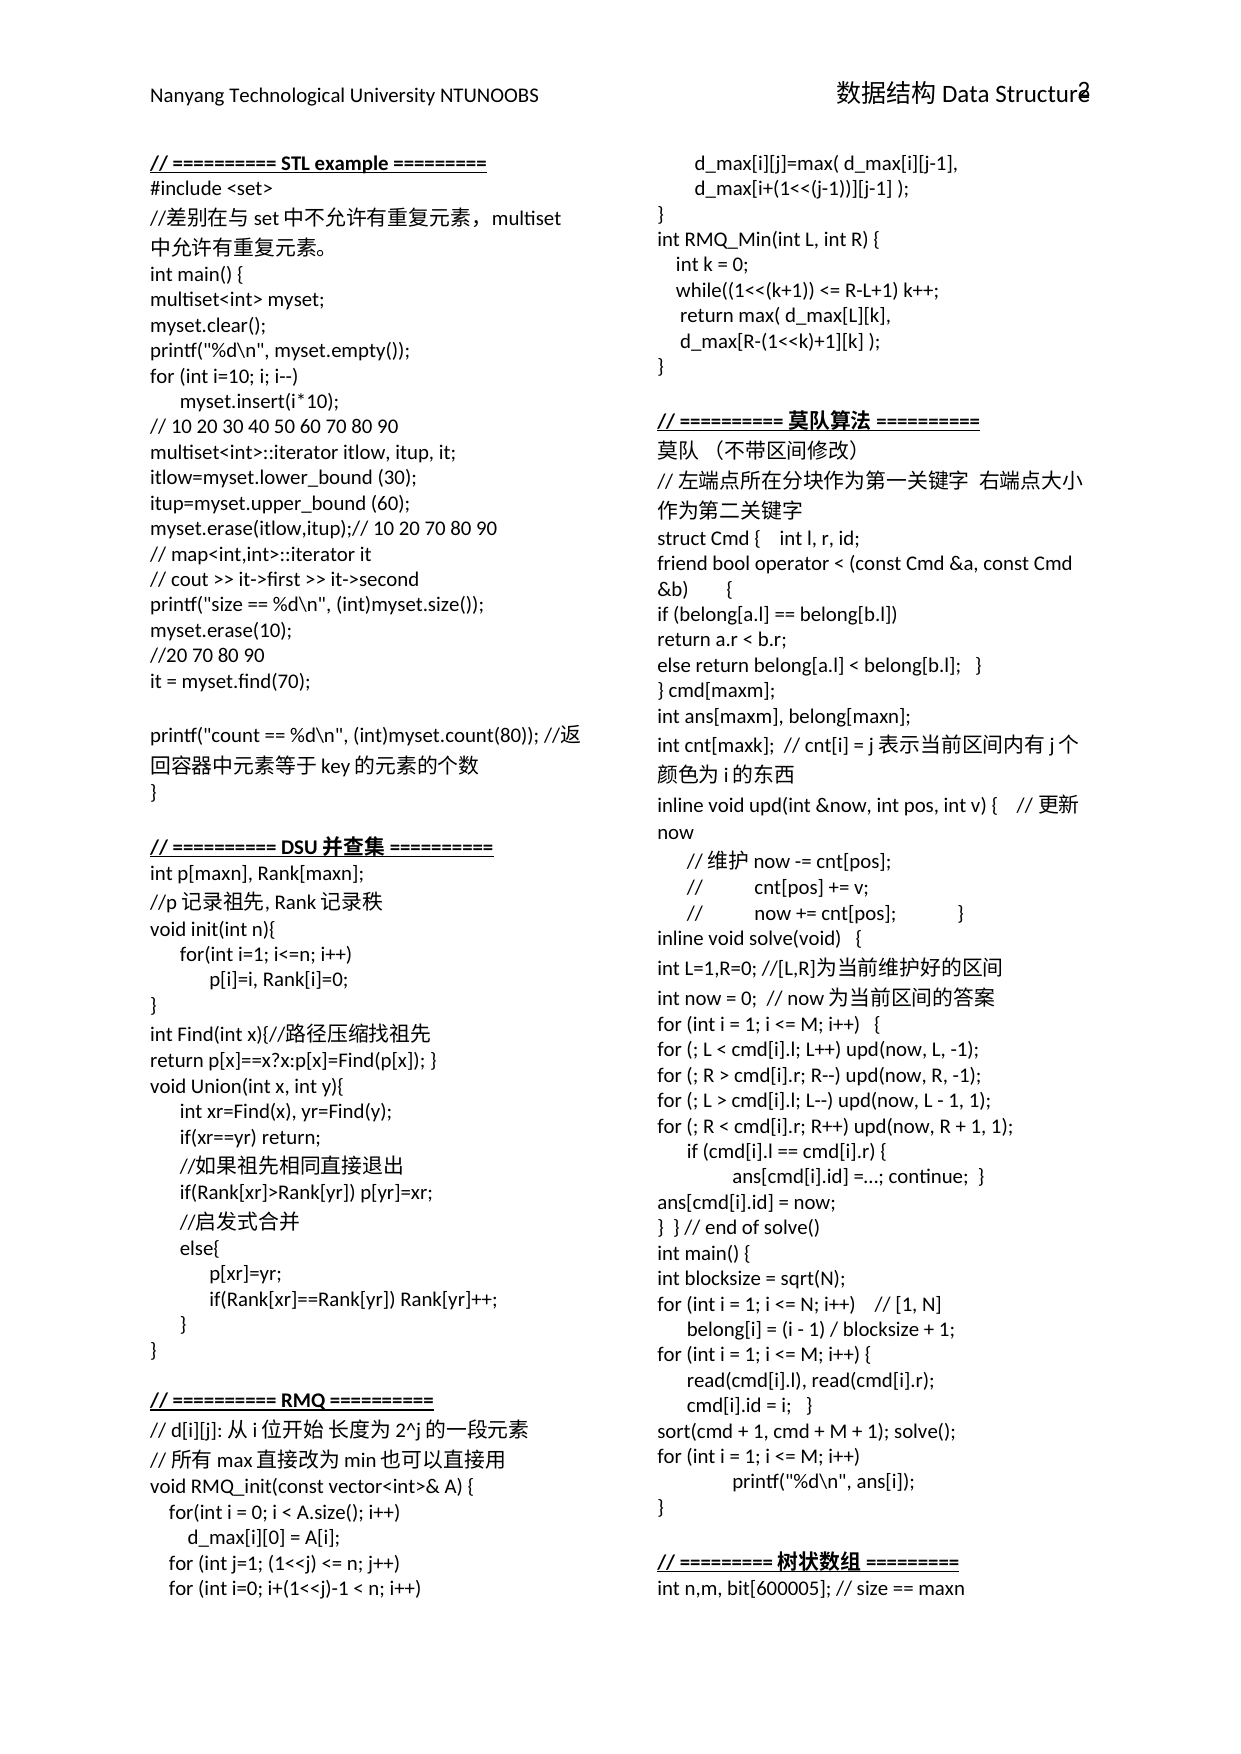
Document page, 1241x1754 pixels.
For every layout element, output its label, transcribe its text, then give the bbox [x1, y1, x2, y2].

text //p记录祖先, Rank记录秩 [150, 886, 583, 916]
text for(int i = 0; i < A.size(); i++) [150, 1499, 583, 1524]
text // cnt[pos] += v; [657, 874, 1090, 900]
text } [657, 353, 1090, 379]
text 莫队 （不带区间修改） [657, 434, 1090, 464]
text // d[i][j]: 从i位开始 长度为2^j的一段元素 [150, 1413, 583, 1443]
text // ========= 树状数组 ========= [657, 1545, 1090, 1575]
text if(Rank[xr]>Rank[yr]) p[yr]=xr; [150, 1179, 583, 1205]
text return a.r < b.r; [657, 627, 1090, 652]
text int now = 0; // now为当前区间的答案 [657, 981, 1090, 1011]
text } [150, 779, 583, 804]
text } [150, 992, 583, 1017]
text return p[x]==x?x:p[x]=Find(p[x]); } [150, 1048, 583, 1073]
text for (int i=10; i; i--) [150, 363, 583, 388]
text myset.clear(); [150, 312, 583, 337]
text inline void upd(int &now, int pos, int v) { // 更新now [657, 789, 1090, 844]
text // ========== 莫队算法 ========== [657, 404, 1090, 434]
text d_max[i][0] = A[i]; [150, 1524, 583, 1550]
text ans[cmd[i].id] =…; continue; } [732, 1164, 1090, 1189]
text } [657, 201, 1090, 226]
text it = myset.find(70); [150, 668, 583, 693]
text //启发式合并 [150, 1205, 583, 1235]
text int xr=Find(x), yr=Find(y); [150, 1098, 583, 1124]
text return max( d_max[L][k], [657, 302, 1090, 328]
text int ans[maxm], belong[maxn]; [657, 703, 1090, 728]
text void RMQ_init(const vector<int>& A) { [150, 1473, 583, 1499]
text for (; L > cmd[i].l; L--) upd(now, L - 1, 1); [657, 1087, 1090, 1113]
text p[xr]=yr; [150, 1261, 583, 1286]
text int Find(int x){//路径压缩找祖先 [150, 1017, 583, 1048]
text // 左端点所在分块作为第一关键字 右端点大小作为第二关键字 [657, 464, 1090, 525]
text // map<int,int>::iterator it [150, 541, 583, 566]
text // 所有max直接改为min也可以直接用 [150, 1443, 583, 1473]
text #include <set> [150, 175, 583, 201]
text printf("count == %d\n", (int)myset.count(80)); //返回容器中元素等于key的元素的个数 [150, 719, 583, 779]
text //差别在与set中不允许有重复元素，multiset中允许有重复元素。 [150, 201, 583, 261]
text printf("size == %d\n", (int)myset.size()); [150, 592, 583, 617]
text for (int i=0; i+(1<<j)-1 < n; i++) [150, 1575, 583, 1601]
text d_max[i+(1<<(j-1))][j-1] ); [657, 175, 1090, 201]
text for (int i = 1; i <= M; i++) { [657, 1011, 1090, 1037]
text int p[maxn], Rank[maxn]; [150, 860, 583, 886]
text // 维护now -= cnt[pos]; [657, 844, 1090, 874]
text // now += cnt[pos]; } [657, 900, 1090, 925]
text // 10 20 30 40 50 60 70 80 90 [150, 414, 583, 439]
text if (belong[a.l] == belong[b.l]) [657, 601, 1090, 627]
text if(xr==yr) return; [150, 1124, 583, 1149]
text else return belong[a.l] < belong[b.l]; } [657, 652, 1090, 677]
text while((1<<(k+1)) <= R-L+1) k++; [657, 277, 1090, 302]
text for (; R > cmd[i].r; R--) upd(now, R, -1); [657, 1062, 1090, 1087]
text p[i]=i, Rank[i]=0; [150, 967, 583, 992]
text int RMQ_Min(int L, int R) { [657, 226, 1090, 252]
text } [150, 1311, 583, 1337]
text d_max[i][j]=max( d_max[i][j-1], [657, 150, 1090, 175]
text for(int i=1; i<=n; i++) [150, 941, 583, 967]
text for (int i = 1; i <= M; i++) { [657, 1342, 1090, 1367]
text } cmd[maxm]; [657, 677, 1090, 703]
text else{ [150, 1235, 583, 1261]
text int k = 0; [657, 252, 1090, 277]
text d_max[R-(1<<k)+1][k] ); [657, 328, 1090, 353]
text belong[i] = (i - 1) / blocksize + 1; [657, 1316, 1090, 1342]
text itup=myset.upper_bound (60); [150, 490, 583, 515]
text if (cmd[i].l == cmd[i].r) { [657, 1138, 1090, 1164]
text int cnt[maxk]; // cnt[i] = j 表示当前区间内有j个颜色为i的东西 [657, 728, 1090, 789]
text myset.erase(10); [150, 617, 583, 642]
text struct Cmd { int l, r, id; [657, 525, 1090, 550]
text void init(int n){ [150, 916, 583, 941]
text friend bool operator < (const Cmd &a, const Cmd &b) { [657, 550, 1090, 601]
text itlow=myset.lower_bound (30); [150, 464, 583, 490]
text int main() { [657, 1240, 1090, 1265]
text inline void solve(void) { [657, 925, 1090, 951]
text multiset<int> myset; [150, 287, 583, 312]
text void Union(int x, int y){ [150, 1073, 583, 1098]
text for (int i = 1; i <= M; i++) [657, 1443, 1090, 1469]
text int n,m, bit[600005]; // size == maxn [657, 1575, 1090, 1601]
text for (int i = 1; i <= N; i++) // [1, N] [657, 1291, 1090, 1316]
text cmd[i].id = i; } [657, 1392, 1090, 1418]
text //如果祖先相同直接退出 [150, 1149, 583, 1179]
text int blocksize = sqrt(N); [657, 1265, 1090, 1291]
text multiset<int>::iterator itlow, itup, it; [150, 439, 583, 464]
text // ========== RMQ ========== [150, 1388, 583, 1413]
text // cout >> it->first >> it->second [150, 566, 583, 592]
text for (; R < cmd[i].r; R++) upd(now, R + 1, 1); [657, 1113, 1090, 1138]
text // ========== DSU 并查集 ========== [150, 830, 583, 860]
text } } // end of solve() [657, 1214, 1090, 1240]
text } [150, 1337, 583, 1362]
text if(Rank[xr]==Rank[yr]) Rank[yr]++; [150, 1286, 583, 1311]
text printf("%d\n", ans[i]); [657, 1469, 1090, 1494]
text sort(cmd + 1, cmd + M + 1); solve(); [657, 1418, 1090, 1443]
text for (; L < cmd[i].l; L++) upd(now, L, -1); [657, 1037, 1090, 1062]
text } [657, 1494, 1090, 1519]
text printf("%d\n", myset.empty()); [150, 337, 583, 363]
text myset.erase(itlow,itup);// 10 20 70 80 90 [150, 515, 583, 541]
text // ========== STL example ========= [150, 150, 583, 175]
text int L=1,R=0; //[L,R]为当前维护好的区间 [657, 951, 1090, 981]
text myset.insert(i*10); [150, 388, 583, 414]
text read(cmd[i].l), read(cmd[i].r); [657, 1367, 1090, 1392]
text int main() { [150, 261, 583, 287]
text //20 70 80 90 [150, 642, 583, 668]
text for (int j=1; (1<<j) <= n; j++) [150, 1550, 583, 1575]
text ans[cmd[i].id] = now; [657, 1189, 1090, 1214]
